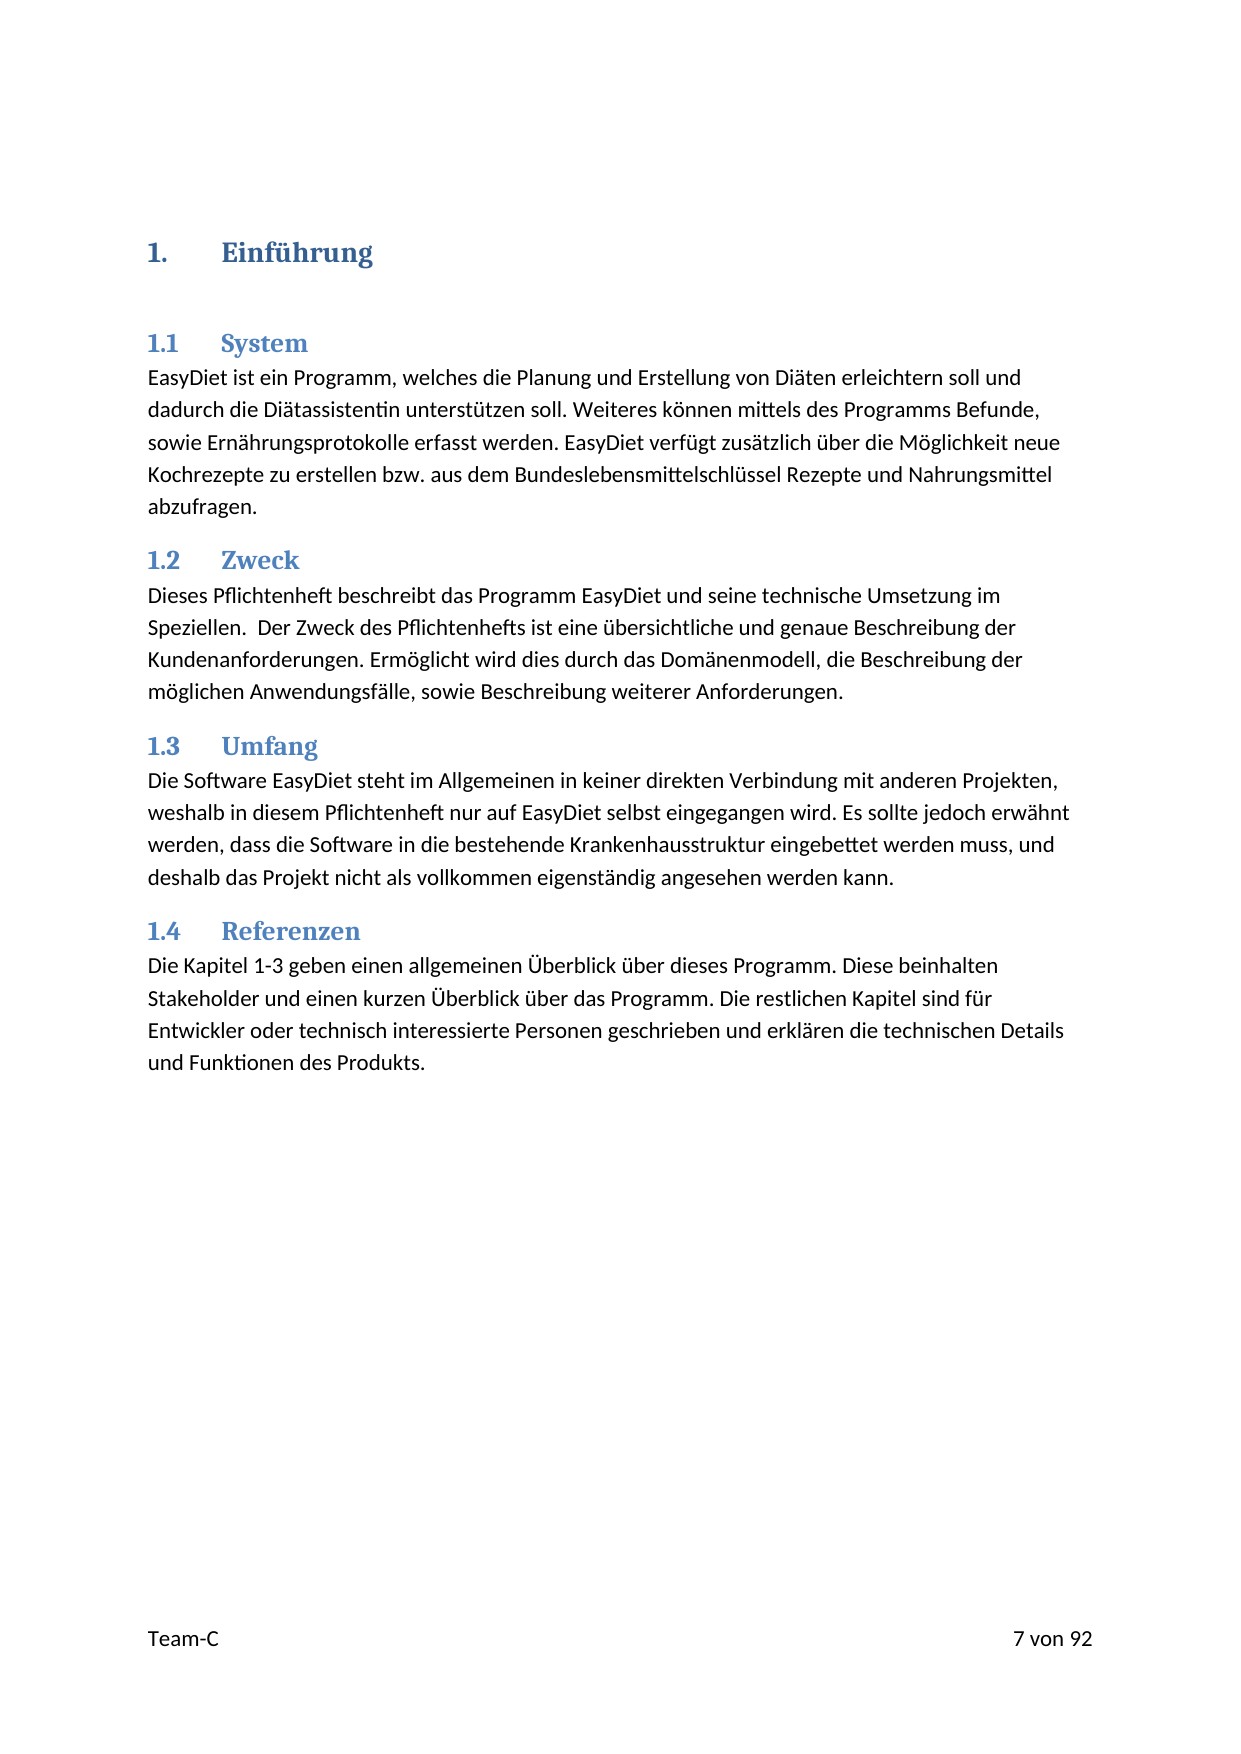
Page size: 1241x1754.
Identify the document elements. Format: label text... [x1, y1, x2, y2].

subtitle Einführung [148, 236, 1093, 270]
text Die Software EasyDiet steht im Allgemeinen in keiner direkten Verbindung mit anderen Projekten, weshalb in diesem Pflichtenheft nur auf EasyDiet selbst eingegangen wird. Es sollte jedoch erwähnt werden, dass die Software in die bestehende Krankenhausstruktur eingebettet werden muss, und deshalb das Projekt nicht als vollkommen eigenständig angesehen werden kann. [148, 766, 1093, 891]
subtitle Referenzen [148, 916, 1093, 947]
text Dieses Pflichtenheft beschreibt das Programm EasyDiet und seine technische Umsetzung im Speziellen. Der Zweck des Pflichtenhefts ist eine übersichtliche und genaue Beschreibung der Kundenanforderungen. Ermöglicht wird dies durch das Domänenmodell, die Beschreibung der möglichen Anwendungsfälle, sowie Beschreibung weiterer Anforderungen. [148, 581, 1093, 706]
subtitle Zweck [148, 545, 1093, 576]
subtitle System [148, 328, 1093, 359]
text EasyDiet ist ein Programm, welches die Planung und Erstellung von Diäten erleichtern soll und dadurch die Diätassistentin unterstützen soll. Weiteres können mittels des Programms Befunde, sowie Ernährungsprotokolle erfasst werden. EasyDiet verfügt zusätzlich über die Möglichkeit neue Kochrezepte zu erstellen bzw. aus dem Bundeslebensmittelschlüssel Rezepte und Nahrungsmittel abzufragen. [148, 363, 1093, 520]
text Die Kapitel 1-3 geben einen allgemeinen Überblick über dieses Programm. Diese beinhalten Stakeholder und einen kurzen Überblick über das Programm. Die restlichen Kapitel sind für Entwickler oder technisch interessierte Personen geschrieben und erklären die technischen Details und Funktionen des Produkts. [148, 952, 1093, 1076]
subtitle Umfang [148, 731, 1093, 762]
